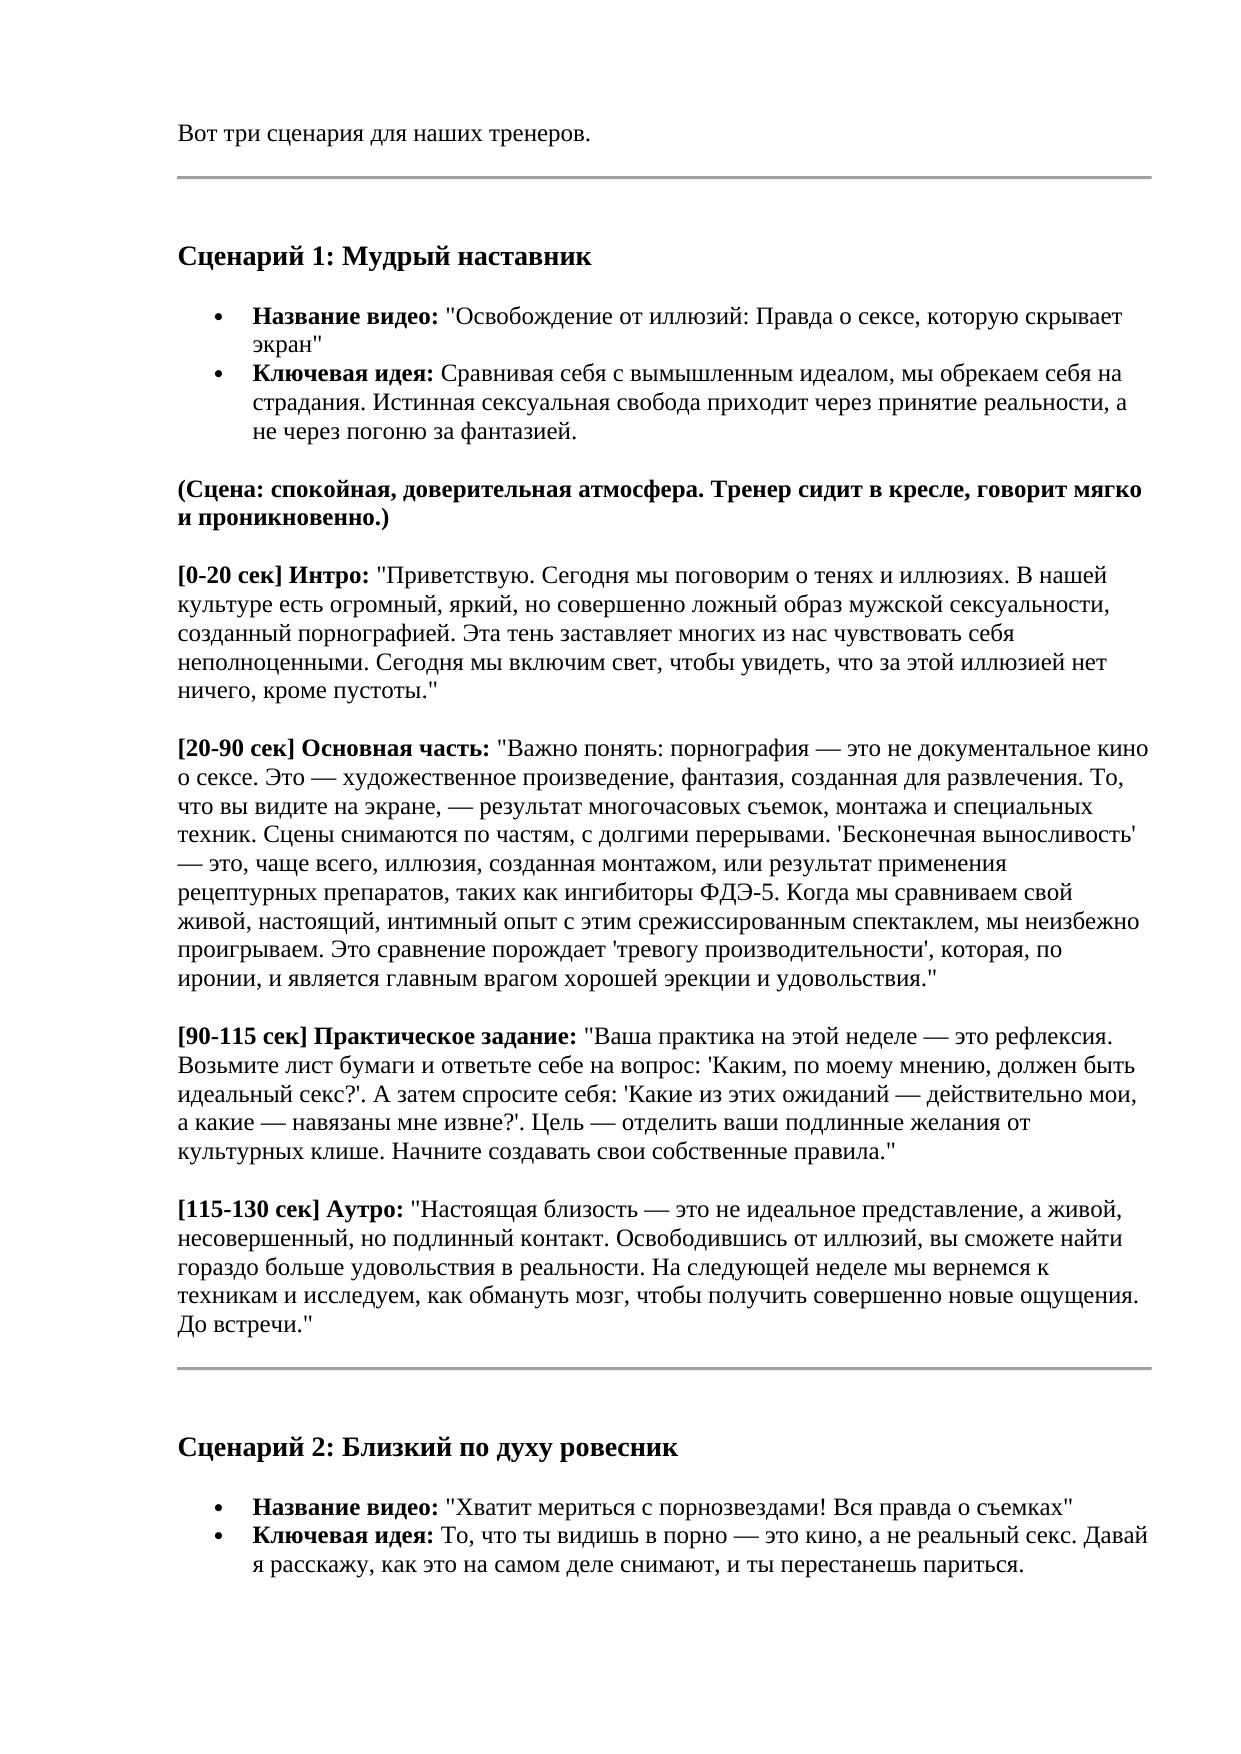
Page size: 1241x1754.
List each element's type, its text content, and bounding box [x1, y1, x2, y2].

list Название видео: "Освобождение от иллюзий: Правда о сексе, которую скрывает экран" [215, 301, 1152, 358]
text Вот три сценария для наших тренеров. [177, 118, 1152, 147]
list Название видео: "Хватит мериться с порнозвездами! Вся правда о съемках" [215, 1492, 1152, 1521]
text Сценарий 2: Близкий по духу ровесник [177, 1430, 1152, 1463]
text Сценарий 1: Мудрый наставник [177, 239, 1152, 272]
text [115-130 сек] Аутро: "Настоящая близость — это не идеальное представление, а живой, несовершенный, но подлинный контакт. Освободившись от иллюзий, вы сможете найти гораздо больше удовольствия в реальности. На следующей неделе мы вернемся к техникам и исследуем, как обмануть мозг, чтобы получить совершенно новые ощущения. До встречи." [177, 1194, 1152, 1338]
text (Сцена: спокойная, доверительная атмосфера. Тренер сидит в кресле, говорит мягко и проникновенно.) [177, 474, 1152, 531]
text [90-115 сек] Практическое задание: "Ваша практика на этой неделе — это рефлексия. Возьмите лист бумаги и ответьте себе на вопрос: 'Каким, по моему мнению, должен быть идеальный секс?'. А затем спросите себя: 'Какие из этих ожиданий — действительно мои, а какие — навязаны мне извне?'. Цель — отделить ваши подлинные желания от культурных клише. Начните создавать свои собственные правила." [177, 1021, 1152, 1165]
text [20-90 сек] Основная часть: "Важно понять: порнография — это не документальное кино о сексе. Это — художественное произведение, фантазия, созданная для развлечения. То, что вы видите на экране, — результат многочасовых съемок, монтажа и специальных техник. Сцены снимаются по частям, с долгими перерывами. 'Бесконечная выносливость' — это, чаще всего, иллюзия, созданная монтажом, или результат применения рецептурных препаратов, таких как ингибиторы ФДЭ-5. Когда мы сравниваем свой живой, настоящий, интимный опыт с этим срежиссированным спектаклем, мы неизбежно проигрываем. Это сравнение порождает 'тревогу производительности', которая, по иронии, и является главным врагом хорошей эрекции и удовольствия." [177, 733, 1152, 992]
list Ключевая идея: Сравнивая себя с вымышленным идеалом, мы обрекаем себя на страдания. Истинная сексуальная свобода приходит через принятие реальности, а не через погоню за фантазией. [215, 358, 1152, 444]
text [0-20 сек] Интро: "Приветствую. Сегодня мы поговорим о тенях и иллюзиях. В нашей культуре есть огромный, яркий, но совершенно ложный образ мужской сексуальности, созданный порнографией. Эта тень заставляет многих из нас чувствовать себя неполноценными. Сегодня мы включим свет, чтобы увидеть, что за этой иллюзией нет ничего, кроме пустоты." [177, 560, 1152, 704]
list Ключевая идея: То, что ты видишь в порно — это кино, а не реальный секс. Давай я расскажу, как это на самом деле снимают, и ты перестанешь париться. [215, 1521, 1152, 1578]
